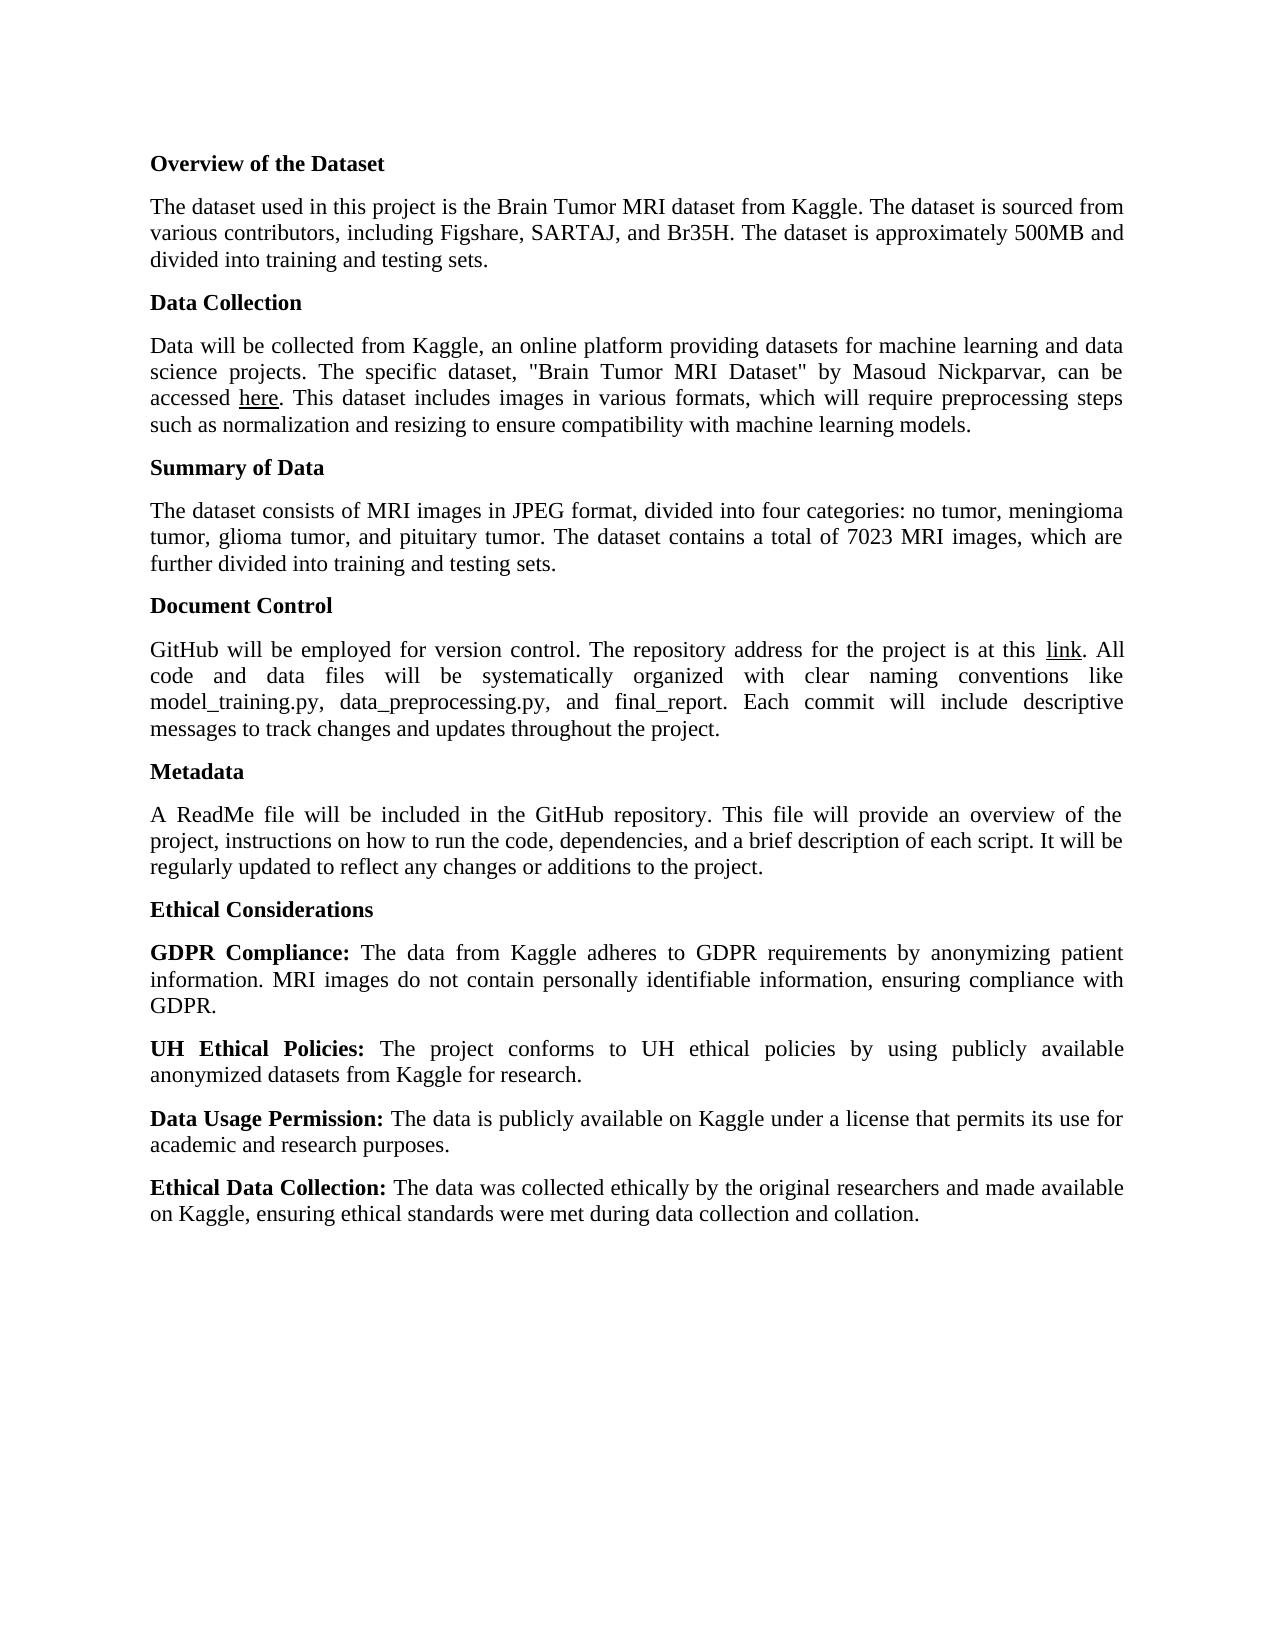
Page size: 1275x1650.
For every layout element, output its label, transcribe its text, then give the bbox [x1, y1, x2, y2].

text Overview of the Dataset [150, 150, 1125, 176]
text The dataset consists of MRI images in JPEG format, divided into four categories: no tumor, meningioma tumor, glioma tumor, and pituitary tumor. The dataset contains a total of 7023 MRI images, which are further divided into training and testing sets. [150, 497, 1125, 576]
text GDPR Compliance: The data from Kaggle adheres to GDPR requirements by anonymizing patient information. MRI images do not contain personally identifiable information, ensuring compliance with GDPR. [150, 939, 1125, 1018]
text Document Control [150, 593, 1125, 619]
text Metadata [150, 758, 1125, 784]
text Ethical Data Collection: The data was collected ethically by the original researchers and made available on Kaggle, ensuring ethical standards were met during data collection and collation. [150, 1174, 1125, 1227]
text Data Usage Permission: The data is publicly available on Kaggle under a license that permits its use for academic and research purposes. [150, 1104, 1125, 1157]
text Summary of Data [150, 454, 1125, 480]
text GitHub will be employed for version control. The repository address for the project is at this link. All code and data files will be systematically organized with clear naming conventions like model_training.py, data_preprocessing.py, and final_report. Each commit will include descriptive messages to track changes and updates throughout the project. [150, 636, 1125, 741]
text UH Ethical Policies: The project conforms to UH ethical policies by using publicly available anonymized datasets from Kaggle for research. [150, 1035, 1125, 1088]
text Data Collection [150, 289, 1125, 315]
text The dataset used in this project is the Brain Tumor MRI dataset from Kaggle. The dataset is sourced from various contributors, including Figshare, SARTAJ, and Br35H. The dataset is approximately 500MB and divided into training and testing sets. [150, 193, 1125, 272]
text Ethical Considerations [150, 896, 1125, 923]
text A ReadMe file will be included in the GitHub repository. This file will provide an overview of the project, instructions on how to run the code, dependencies, and a brief description of each script. It will be regularly updated to reflect any changes or additions to the project. [150, 801, 1125, 880]
text Data will be collected from Kaggle, an online platform providing datasets for machine learning and data science projects. The specific dataset, "Brain Tumor MRI Dataset" by Masoud Nickparvar, can be accessed here. This dataset includes images in various formats, which will require preprocessing steps such as normalization and resizing to ensure compatibility with machine learning models. [150, 332, 1125, 437]
